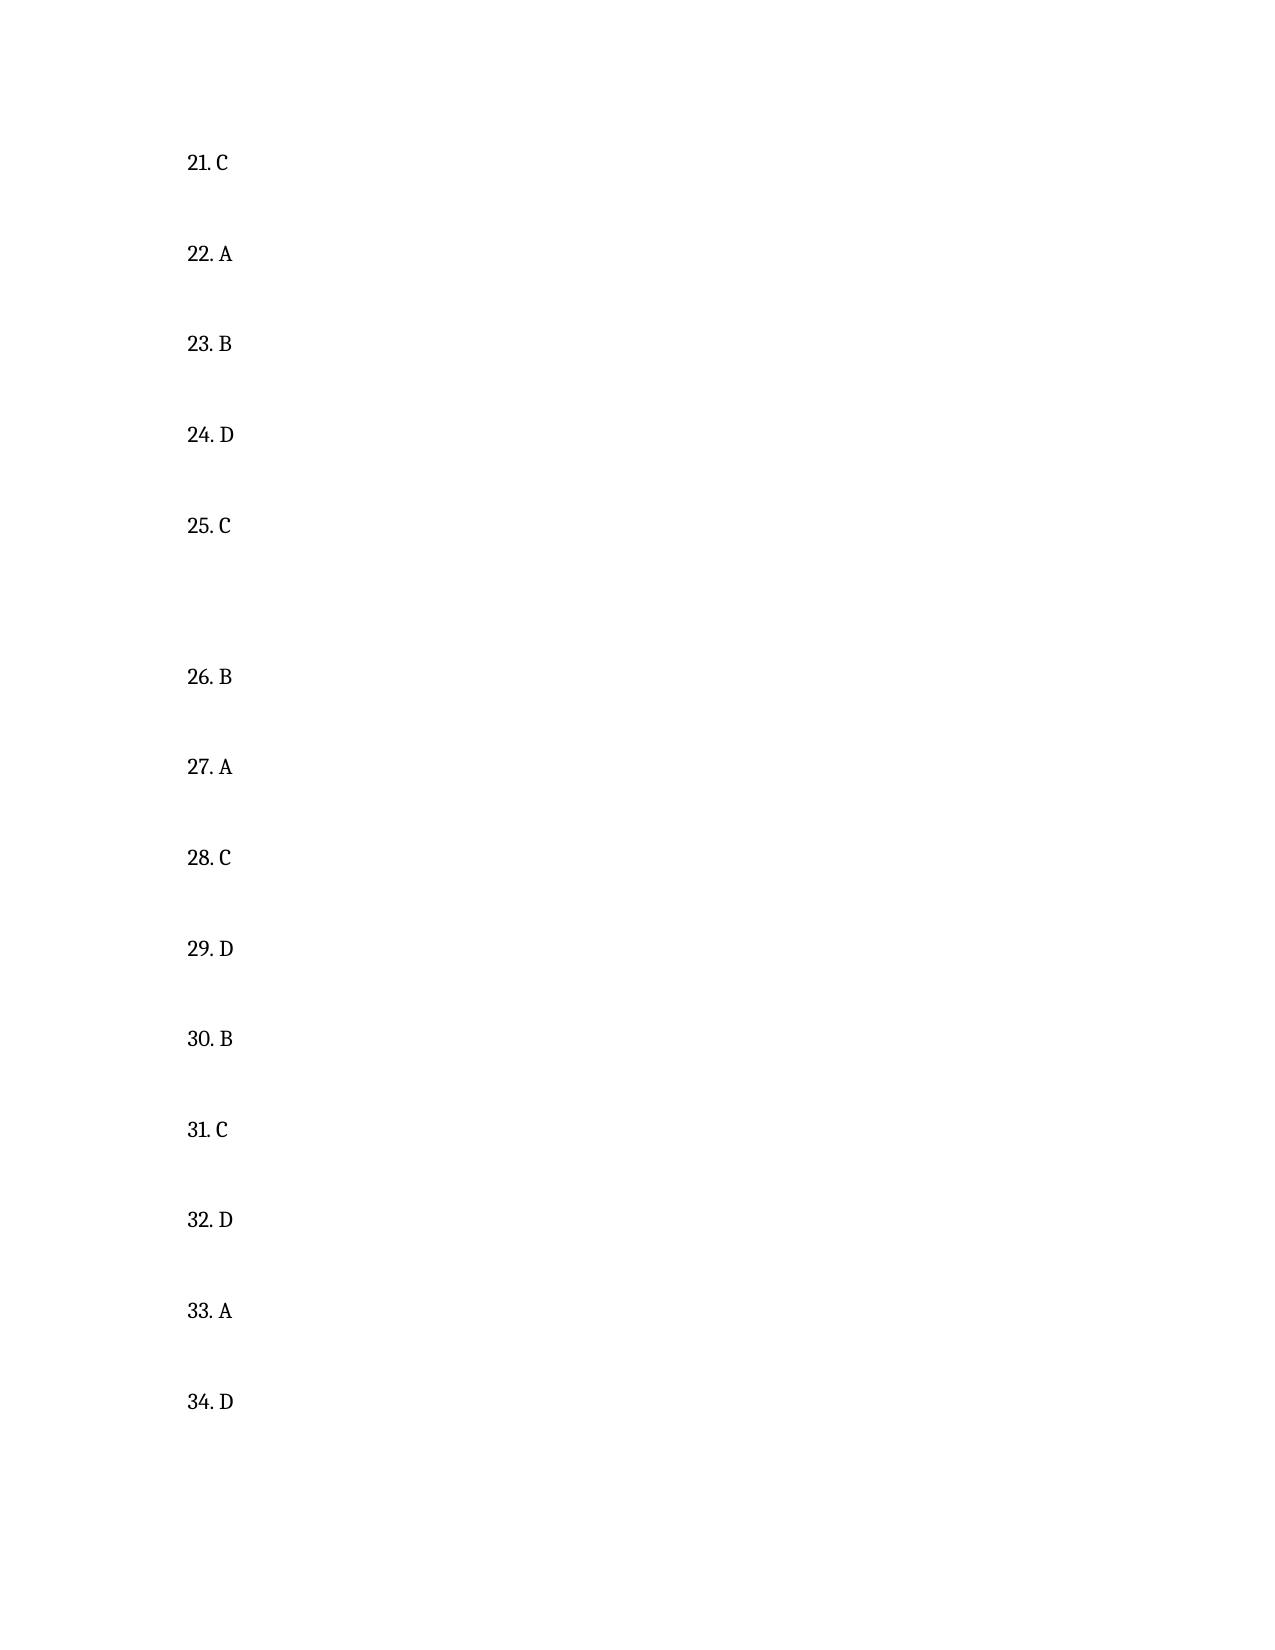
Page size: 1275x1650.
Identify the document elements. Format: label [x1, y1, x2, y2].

text [187, 150, 1087, 1475]
